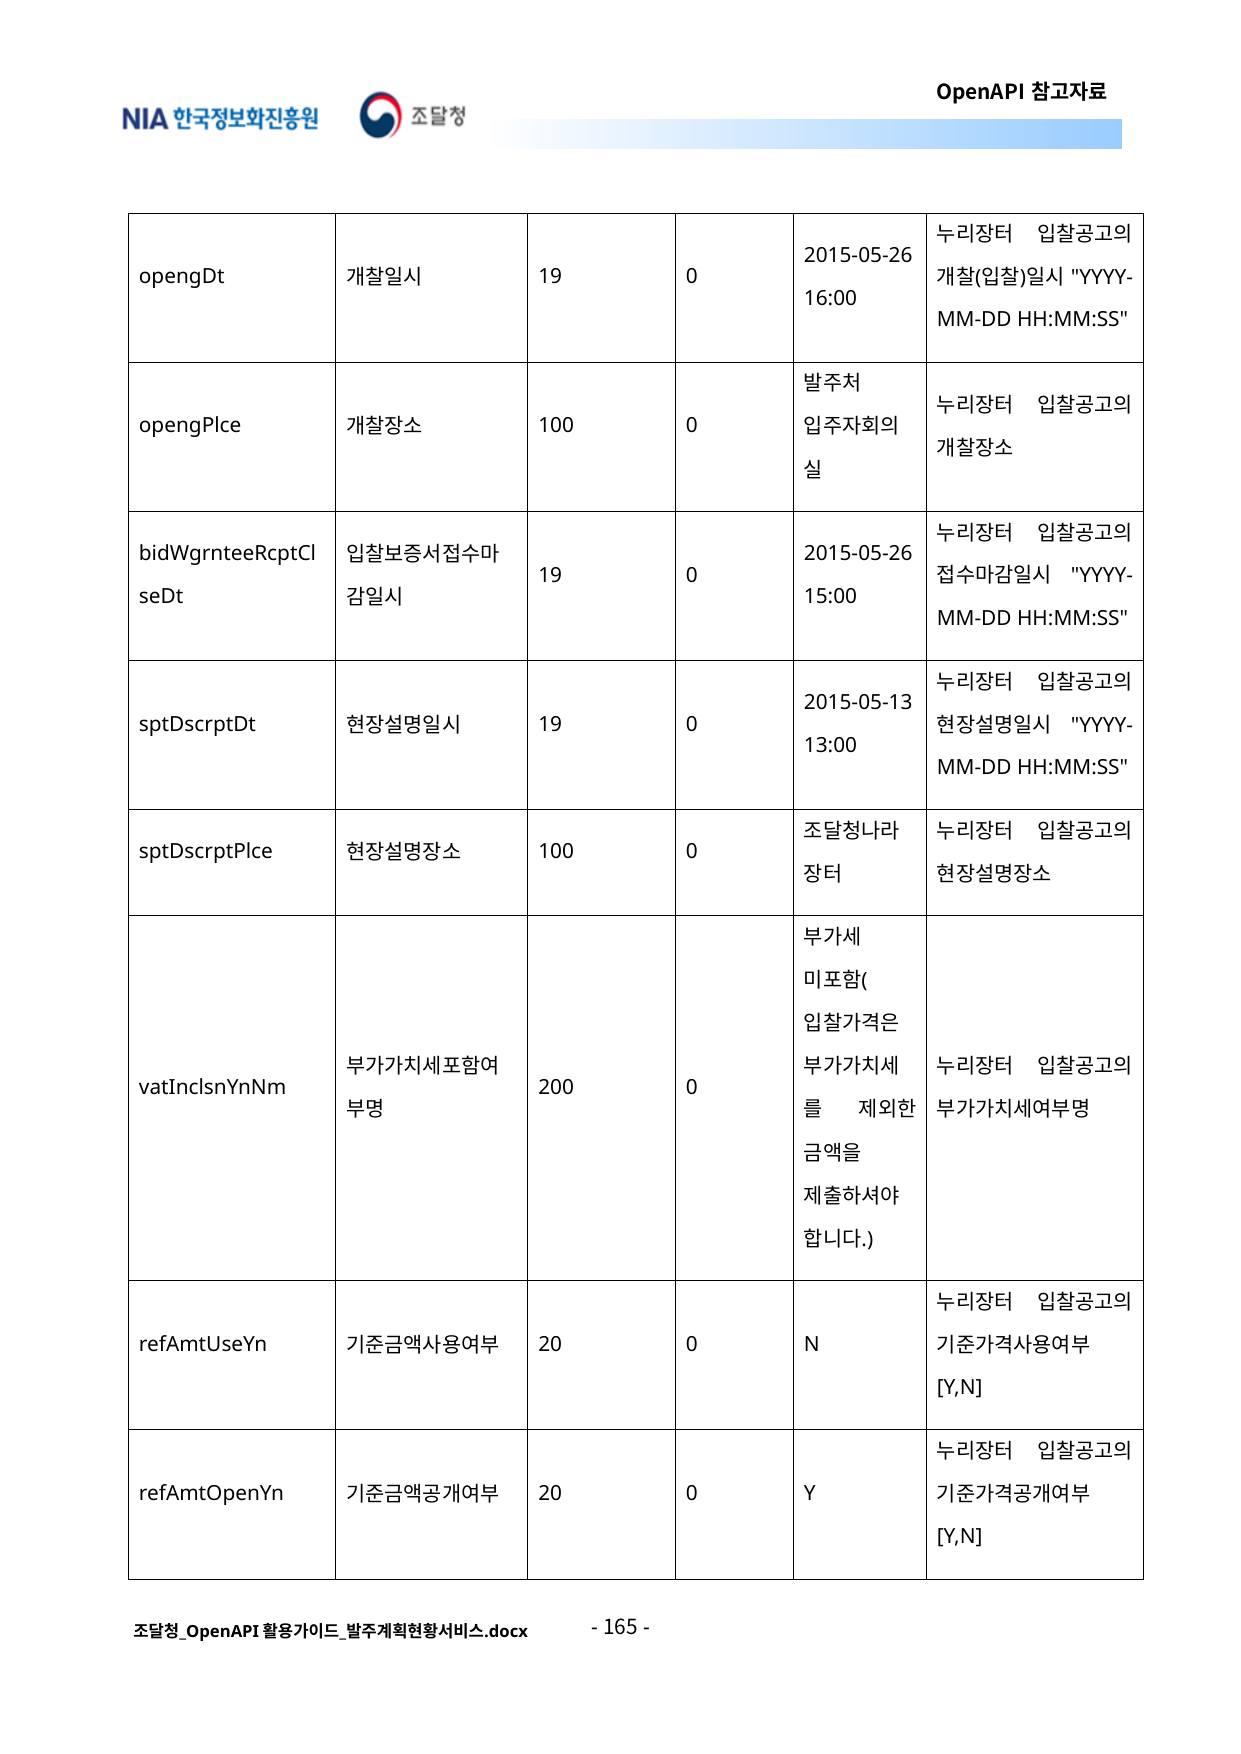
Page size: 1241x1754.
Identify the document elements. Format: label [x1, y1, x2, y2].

picture [118, 88, 472, 145]
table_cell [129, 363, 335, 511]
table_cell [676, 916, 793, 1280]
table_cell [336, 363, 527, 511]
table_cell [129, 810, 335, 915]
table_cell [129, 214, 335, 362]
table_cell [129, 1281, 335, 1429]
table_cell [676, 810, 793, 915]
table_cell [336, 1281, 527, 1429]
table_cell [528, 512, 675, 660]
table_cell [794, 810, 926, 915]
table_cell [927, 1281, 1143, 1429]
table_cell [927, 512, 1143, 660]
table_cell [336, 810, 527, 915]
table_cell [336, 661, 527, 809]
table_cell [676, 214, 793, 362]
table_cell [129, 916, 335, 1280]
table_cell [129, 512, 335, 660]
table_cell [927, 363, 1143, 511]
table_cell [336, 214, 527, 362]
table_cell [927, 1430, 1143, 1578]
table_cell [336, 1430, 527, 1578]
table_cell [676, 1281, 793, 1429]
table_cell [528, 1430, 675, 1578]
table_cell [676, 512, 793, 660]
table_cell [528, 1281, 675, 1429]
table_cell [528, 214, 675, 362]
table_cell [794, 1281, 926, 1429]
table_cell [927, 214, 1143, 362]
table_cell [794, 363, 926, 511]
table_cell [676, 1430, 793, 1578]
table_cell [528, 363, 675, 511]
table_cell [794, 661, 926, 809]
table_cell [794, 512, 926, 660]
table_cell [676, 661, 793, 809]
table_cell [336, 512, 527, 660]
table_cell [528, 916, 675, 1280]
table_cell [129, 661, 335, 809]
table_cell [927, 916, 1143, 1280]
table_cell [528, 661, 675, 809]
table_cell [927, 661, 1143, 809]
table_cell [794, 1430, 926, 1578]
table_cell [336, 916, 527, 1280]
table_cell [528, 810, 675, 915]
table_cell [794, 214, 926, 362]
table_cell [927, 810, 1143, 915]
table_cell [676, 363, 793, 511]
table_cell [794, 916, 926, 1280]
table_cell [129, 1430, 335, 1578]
